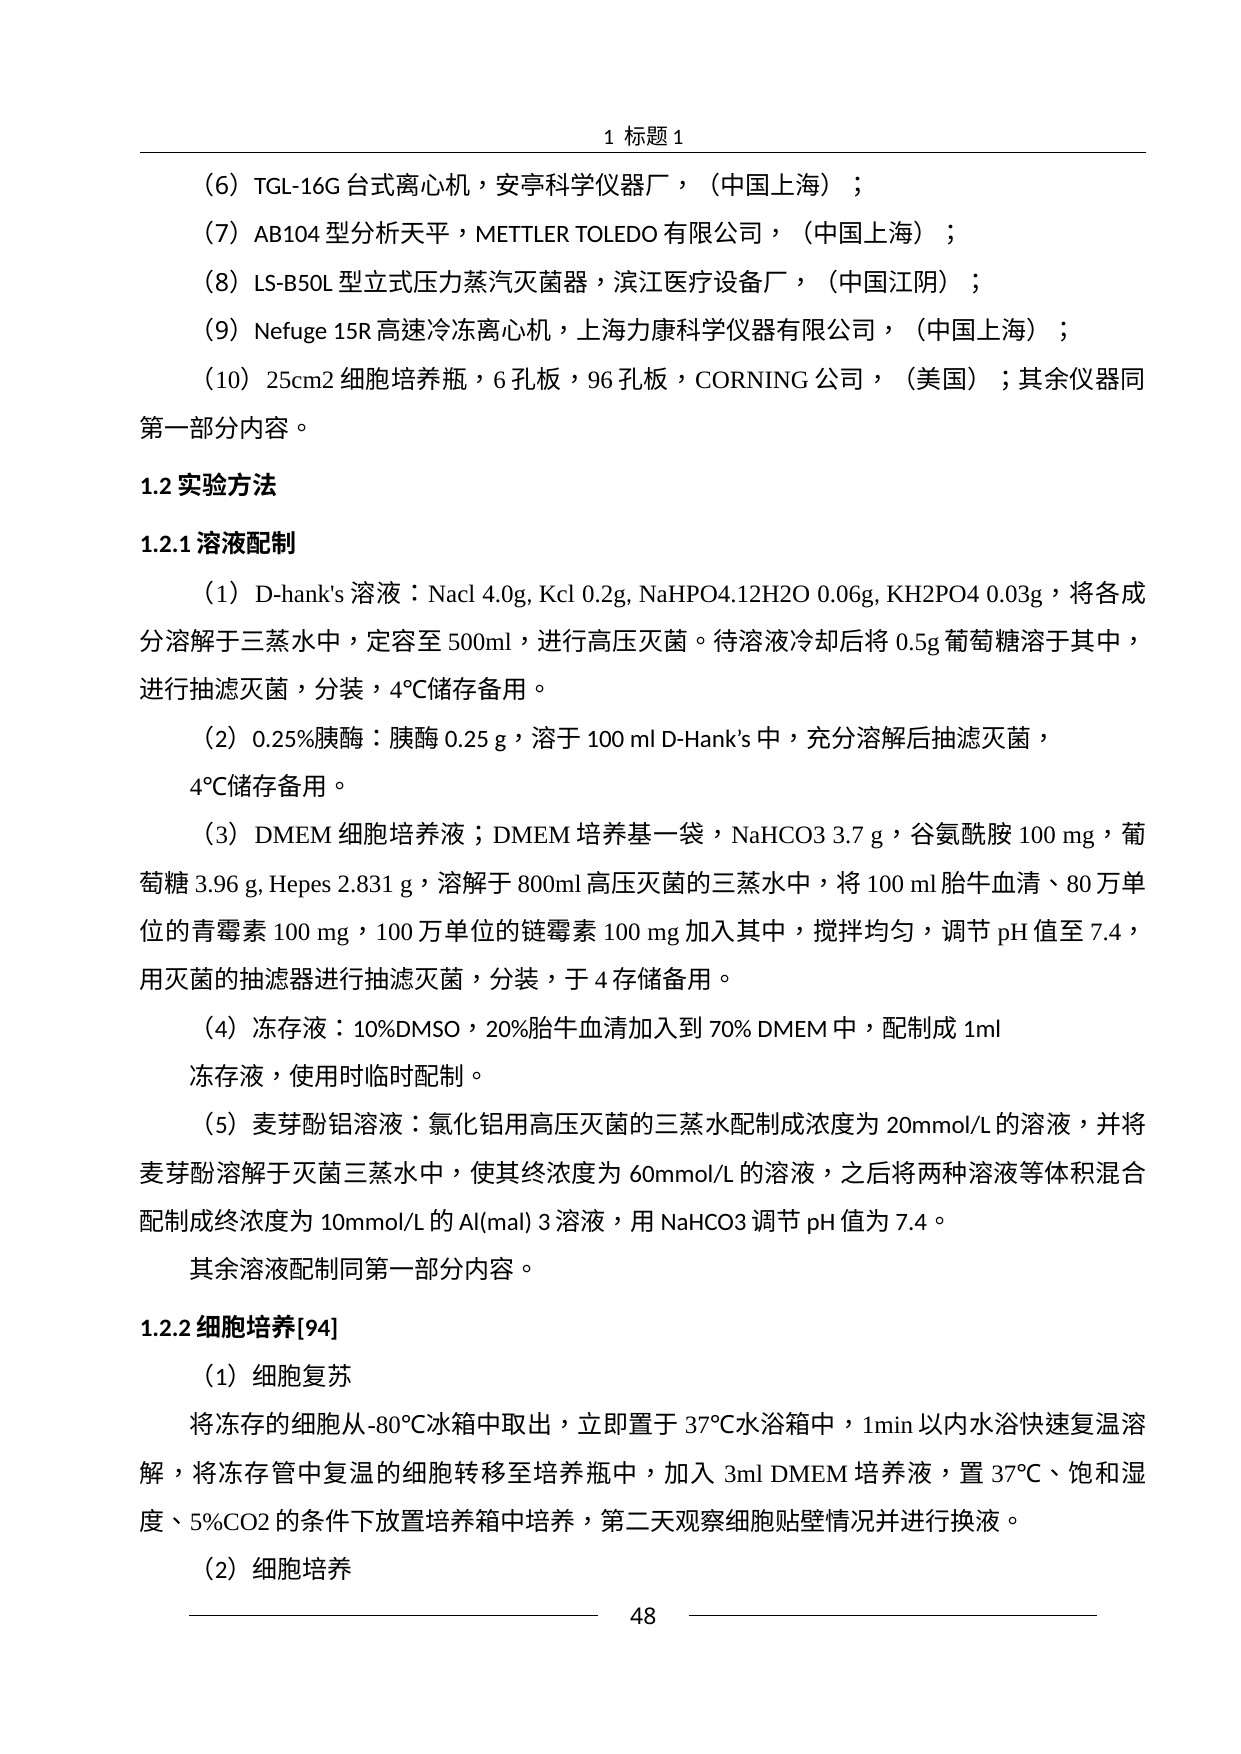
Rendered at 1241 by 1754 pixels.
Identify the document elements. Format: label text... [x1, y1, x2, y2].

text （7）AB104型分析天平，METTLER TOLEDO有限公司，（中国上海）； [139, 202, 1146, 250]
subtitle （2）细胞培养 [139, 1537, 1146, 1585]
text 其余溶液配制同第一部分内容。 [139, 1237, 1146, 1285]
subtitle （2）0.25%胰酶：胰酶0.25 g，溶于100 ml D-Hank’s中，充分溶解后抽滤灭菌， [139, 705, 1146, 753]
subtitle （4）冻存液：10%DMSO，20%胎牛血清加入到70% DMEM中，配制成1ml [139, 995, 1146, 1043]
text 4℃储存备用。 [139, 753, 1146, 802]
subtitle （5）麦芽酚铝溶液：氯化铝用高压灭菌的三蒸水配制成浓度为20mmol/L的溶液，并将麦芽酚溶解于灭菌三蒸水中，使其终浓度为60mmol/L的溶液，之后将两种溶液等体积混合配制成终浓度为10mmol/L的Al(mal) 3溶液，用NaHCO3调节pH值为7.4。 [139, 1092, 1146, 1237]
text （9）Nefuge 15R高速冷冻离心机，上海力康科学仪器有限公司，（中国上海）； [139, 298, 1146, 347]
subtitle 1.2 实验方法 [139, 468, 1146, 502]
subtitle （1）细胞复苏 [139, 1343, 1146, 1392]
text （1）D-hank's溶液：Nacl 4.0g, Kcl 0.2g, NaHPO4.12H2O 0.06g, KH2PO4 0.03g，将各成分溶解于三蒸水中，定容至500ml，进行高压灭菌。待溶液冷却后将0.5g葡萄糖溶于其中，进行抽滤灭菌，分装，4℃储存备用。 [139, 560, 1146, 705]
text 冻存液，使用时临时配制。 [139, 1043, 1146, 1092]
subtitle 1.2.1 溶液配制 [139, 526, 1146, 560]
text 将冻存的细胞从-80℃冰箱中取出，立即置于37℃水浴箱中，1min以内水浴快速复温溶解，将冻存管中复温的细胞转移至培养瓶中，加入3ml DMEM培养液，置37℃、饱和湿度、5%CO2的条件下放置培养箱中培养，第二天观察细胞贴壁情况并进行换液。 [139, 1392, 1146, 1537]
text （10）25cm2细胞培养瓶，6孔板，96孔板，CORNING公司，（美国）；其余仪器同第一部分内容。 [139, 347, 1146, 443]
text （8）LS-B50L型立式压力蒸汽灭菌器，滨江医疗设备厂，（中国江阴）； [139, 250, 1146, 298]
text （3）DMEM细胞培养液；DMEM培养基一袋，NaHCO3 3.7 g，谷氨酰胺100 mg，葡萄糖3.96 g, Hepes 2.831 g，溶解于800ml高压灭菌的三蒸水中，将100 ml胎牛血清、80万单位的青霉素100 mg，100万单位的链霉素100 mg加入其中，搅拌均匀，调节pH值至7.4，用灭菌的抽滤器进行抽滤灭菌，分装，于4存储备用。 [139, 802, 1146, 995]
subtitle 1.2.2 细胞培养[94] [139, 1309, 1146, 1343]
text （6）TGL-16G台式离心机，安亭科学仪器厂，（中国上海）； [139, 153, 1146, 202]
